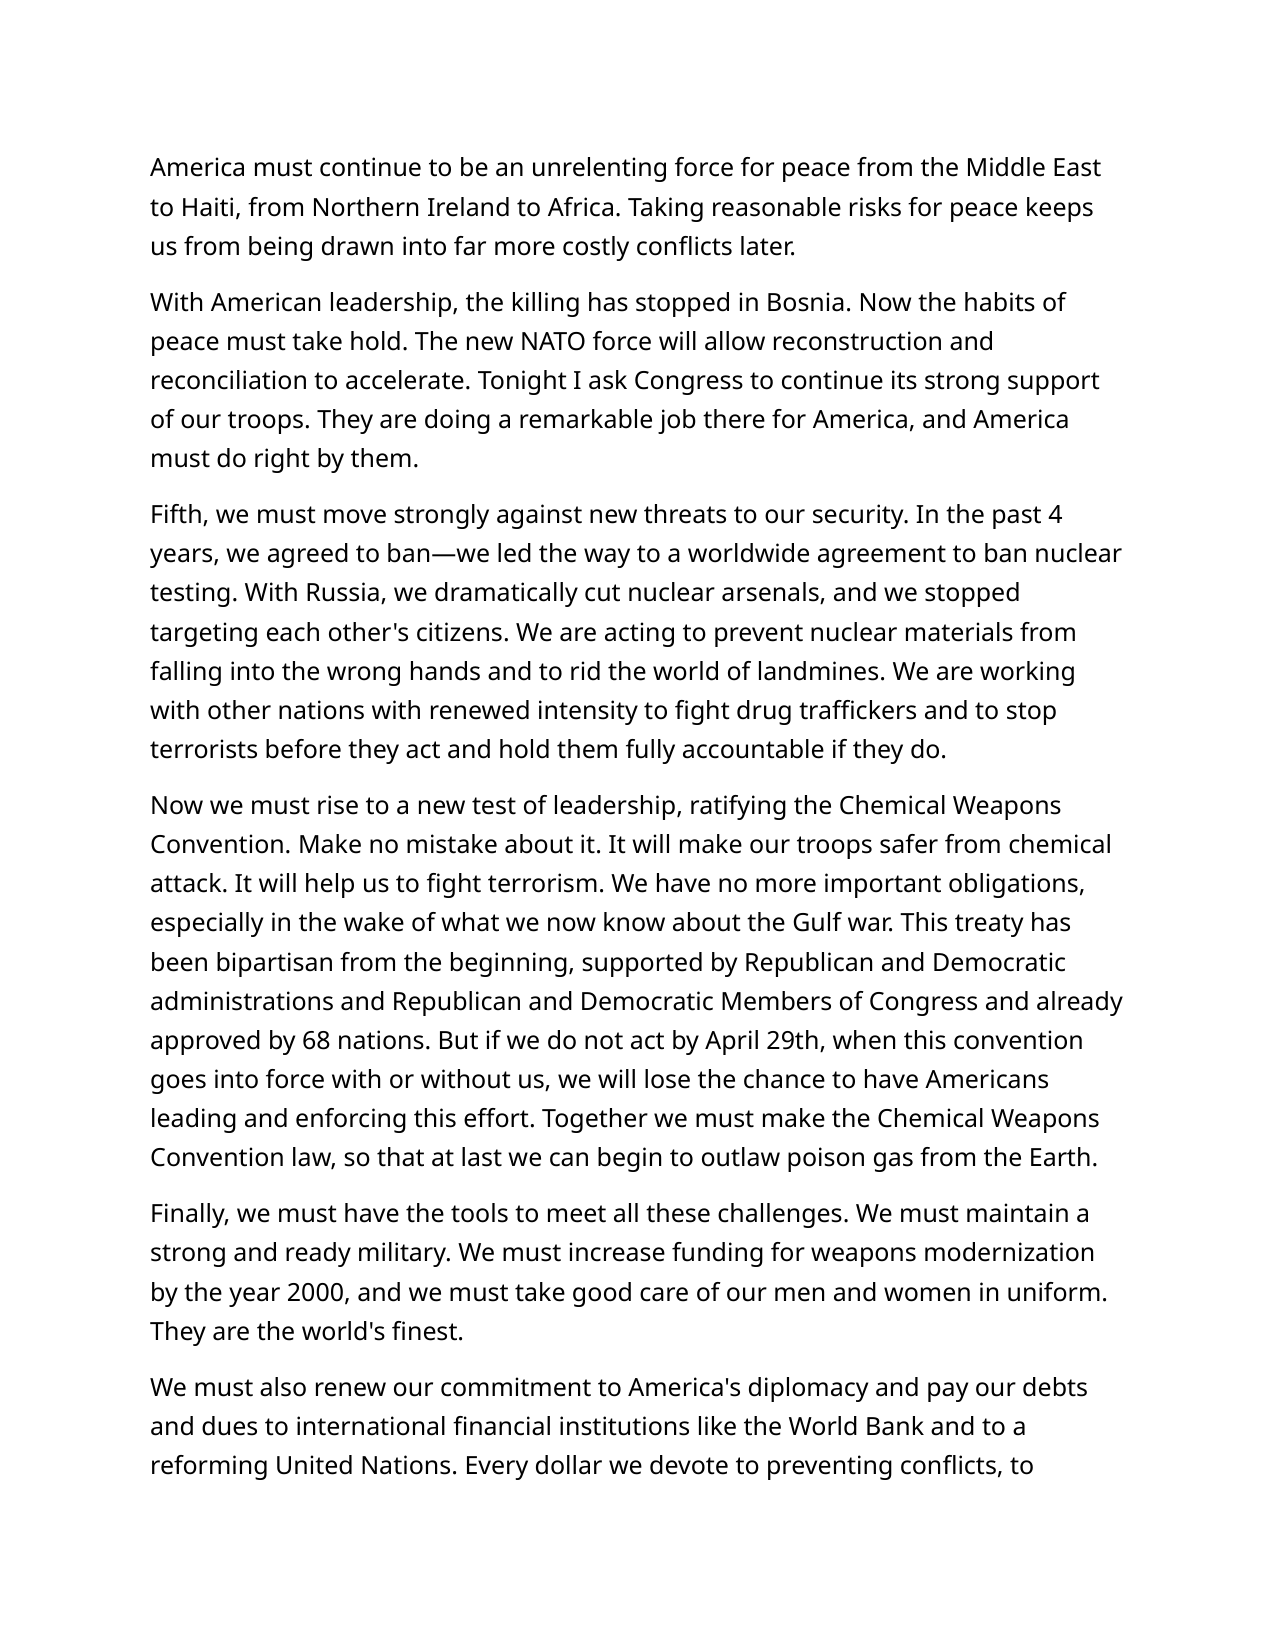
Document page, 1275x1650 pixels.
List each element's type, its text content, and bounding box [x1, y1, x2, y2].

text Finally, we must have the tools to meet all these challenges. We must maintain a strong and ready military. We must increase funding for weapons modernization by the year 2000, and we must take good care of our men and women in uniform. They are the world's finest. [150, 1196, 1125, 1347]
text Fifth, we must move strongly against new threats to our security. In the past 4 years, we agreed to ban—we led the way to a worldwide agreement to ban nuclear testing. With Russia, we dramatically cut nuclear arsenals, and we stopped targeting each other's citizens. We are acting to prevent nuclear materials from falling into the wrong hands and to rid the world of landmines. We are working with other nations with renewed intensity to fight drug traffickers and to stop terrorists before they act and hold them fully accountable if they do. [150, 497, 1125, 766]
text With American leadership, the killing has stopped in Bosnia. Now the habits of peace must take hold. The new NATO force will allow reconstruction and reconciliation to accelerate. Tonight I ask Congress to continue its strong support of our troops. They are doing a remarkable job there for America, and America must do right by them. [150, 284, 1125, 475]
text America must continue to be an unrelenting force for peace from the Middle East to Haiti, from Northern Ireland to Africa. Taking reasonable risks for peace keeps us from being drawn into far more costly conflicts later. [150, 150, 1125, 262]
text Now we must rise to a new test of leadership, ratifying the Chemical Weapons Convention. Make no mistake about it. It will make our troops safer from chemical attack. It will help us to fight terrorism. We have no more important obligations, especially in the wake of what we now know about the Gulf war. This treaty has been bipartisan from the beginning, supported by Republican and Democratic administrations and Republican and Democratic Members of Congress and already approved by 68 nations. But if we do not act by April 29th, when this convention goes into force with or without us, we will lose the chance to have Americans leading and enforcing this effort. Together we must make the Chemical Weapons Convention law, so that at last we can begin to outlaw poison gas from the Earth. [150, 787, 1125, 1174]
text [150, 1369, 1125, 1482]
